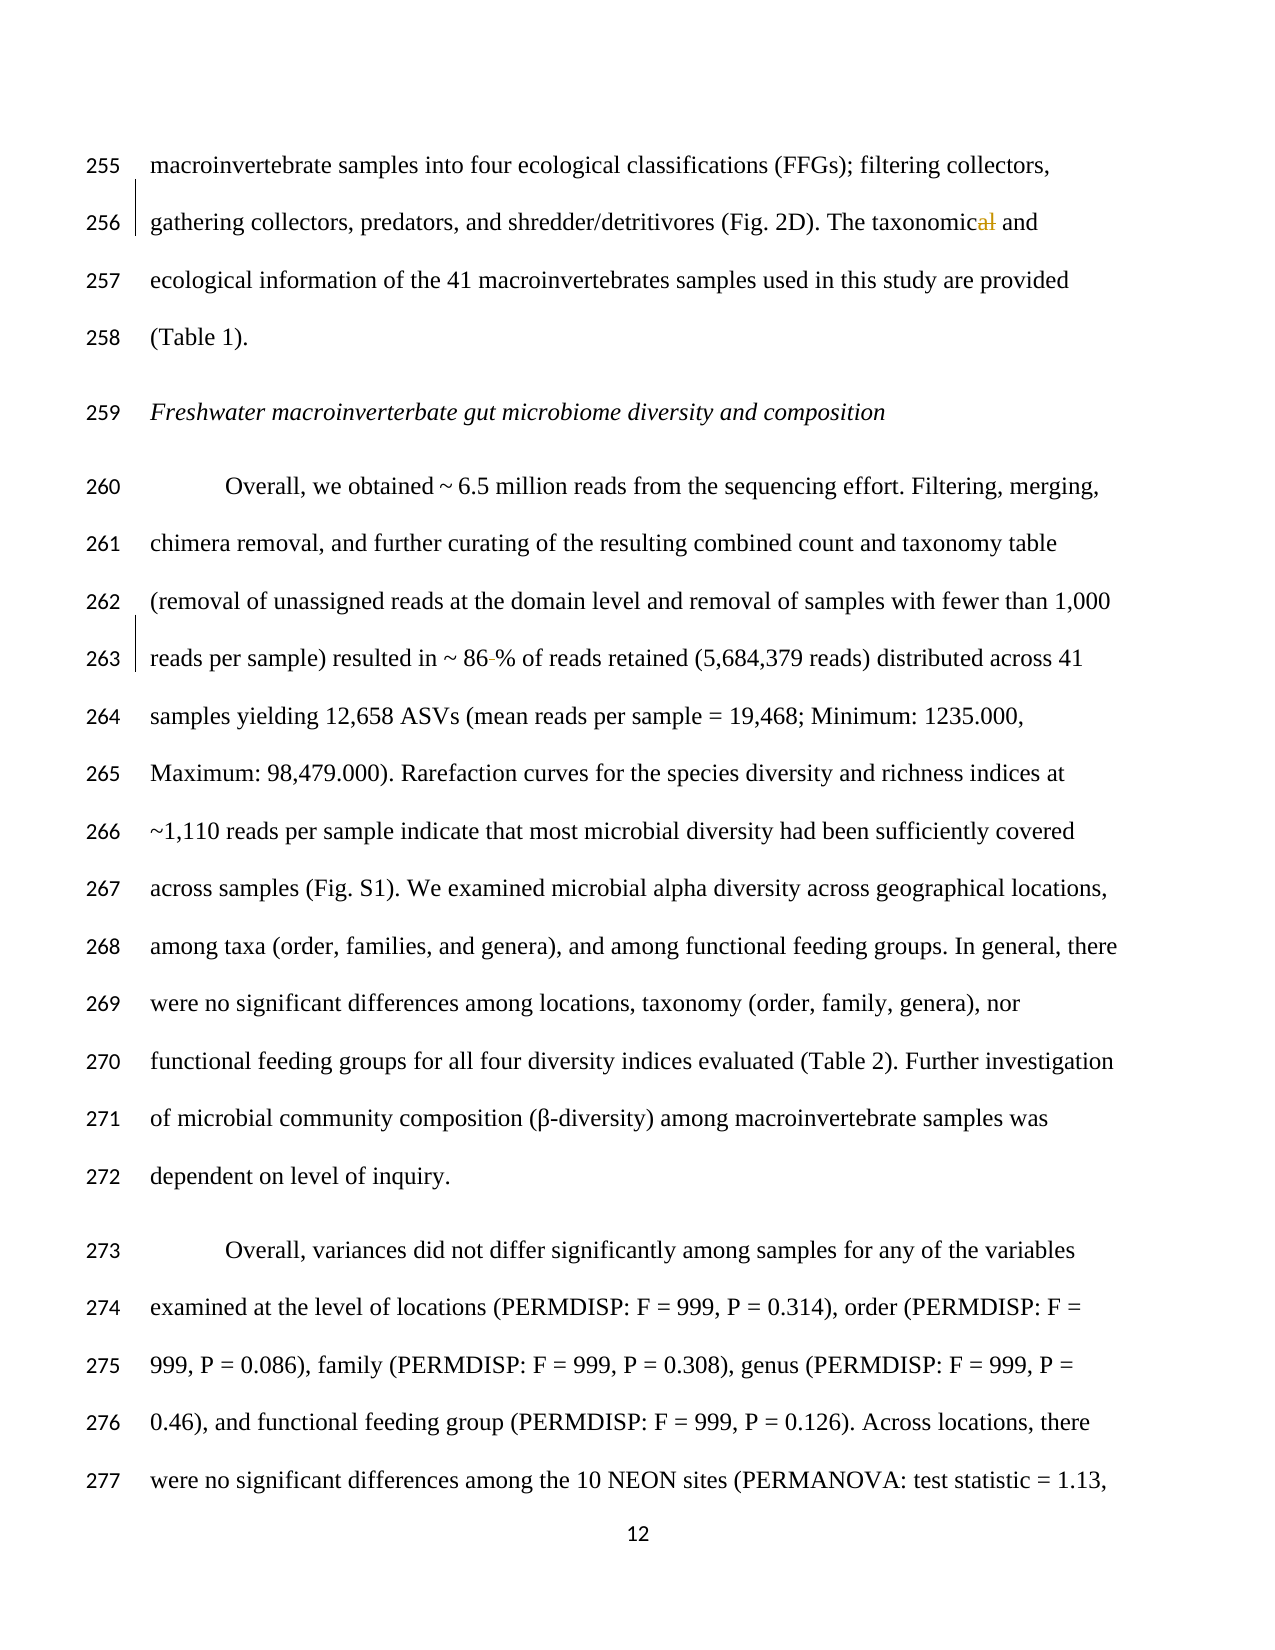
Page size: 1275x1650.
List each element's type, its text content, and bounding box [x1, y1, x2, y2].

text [150, 150, 1125, 351]
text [150, 1235, 1125, 1494]
text Freshwater macroinverterbate gut microbiome diversity and composition [150, 397, 1125, 425]
text Overall, we obtained ~ 6.5 million reads from the sequencing effort. Filtering, merging, chimera removal, and further curating of the resulting combined count and taxonomy table (removal of unassigned reads at the domain level and removal of samples with fewer than 1,000 reads per sample) resulted in ~ 86% of reads retained (5,684,379 reads) distributed across 41 samples yielding 12,658 ASVs (mean reads per sample = 19,468; Minimum: 1235.000, Maximum: 98,479.000). Rarefaction curves for the species diversity and richness indices at ~1,110 reads per sample indicate that most microbial diversity had been sufficiently covered across samples (Fig. S1). We examined microbial alpha diversity across geographical locations, among taxa (order, families, and genera), and among functional feeding groups. In general, there were no significant differences among locations, taxonomy (order, family, genera), nor functional feeding groups for all four diversity indices evaluated (Table 2). Further investigation of microbial community composition (β-diversity) among macroinvertebrate samples was dependent on level of inquiry. [150, 471, 1125, 1189]
